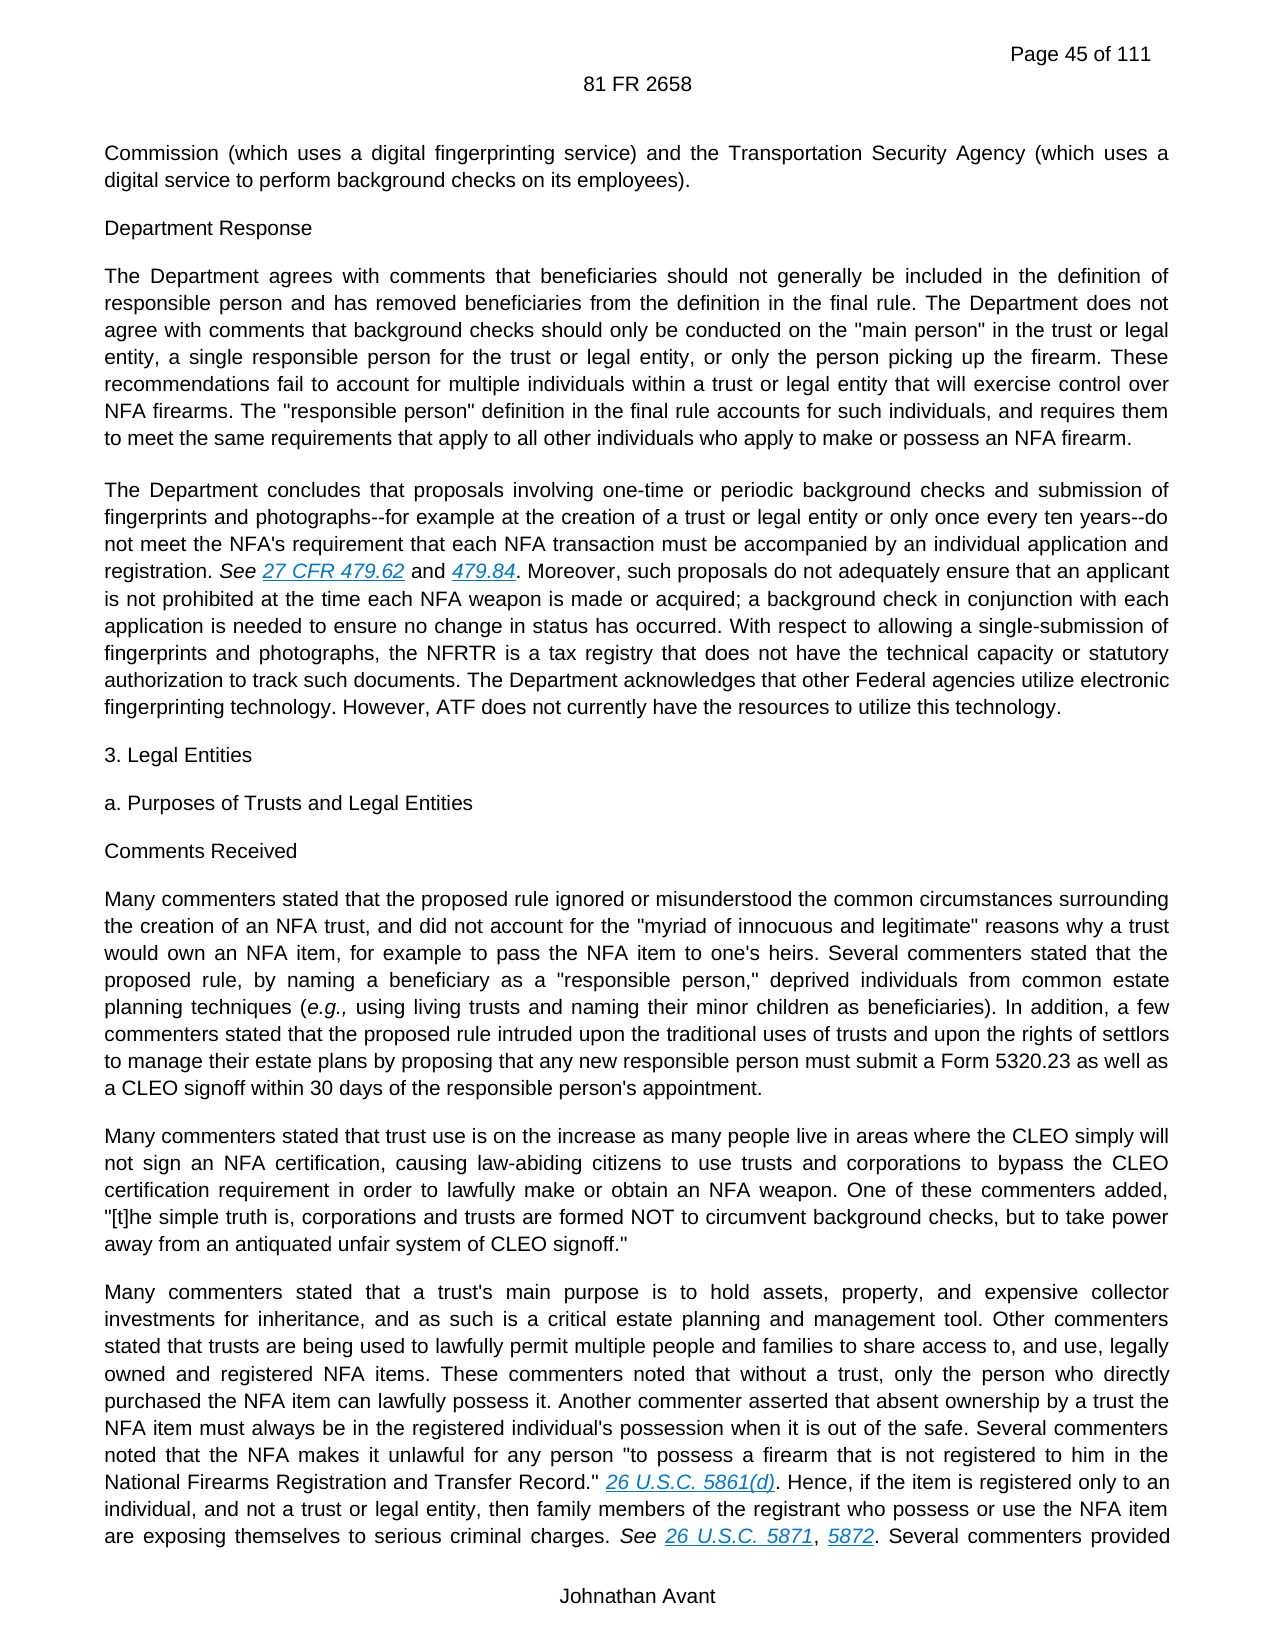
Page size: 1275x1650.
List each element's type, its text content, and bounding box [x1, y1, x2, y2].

text Many commenters stated that trust use is on the increase as many people live in areas where the CLEO simply will not sign an NFA certification, causing law-abiding citizens to use trusts and corporations to bypass the CLEO certification requirement in order to lawfully make or obtain an NFA weapon. One of these commenters added, "[t]he simple truth is, corporations and trusts are formed NOT to circumvent background checks, but to take power away from an antiquated unfair system of CLEO signoff." [104, 1121, 1171, 1256]
text The Department concludes that proposals involving one-time or periodic background checks and submission of fingerprints and photographs--for example at the creation of a trust or legal entity or only once every ten years--do not meet the NFA's requirement that each NFA transaction must be accompanied by an individual application and registration. See 27 CFR 479.62 and 479.84. Moreover, such proposals do not adequately ensure that an applicant is not prohibited at the time each NFA weapon is made or acquired; a background check in conjunction with each application is needed to ensure no change in status has occurred. With respect to allowing a single-submission of fingerprints and photographs, the NFRTR is a tax registry that does not have the technical capacity or statutory authorization to track such documents. The Department acknowledges that other Federal agencies utilize electronic fingerprinting technology. However, ATF does not currently have the resources to utilize this technology. [104, 475, 1171, 719]
text 3. Legal Entities [104, 739, 1171, 767]
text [104, 1277, 1171, 1548]
text Comments Received [104, 835, 1171, 862]
text a. Purposes of Trusts and Legal Entities [104, 787, 1171, 814]
text The Department agrees with comments that beneficiaries should not generally be included in the definition of responsible person and has removed beneficiaries from the definition in the final rule. The Department does not agree with comments that background checks should only be conducted on the "main person" in the trust or legal entity, a single responsible person for the trust or legal entity, or only the person picking up the firearm. These recommendations fail to account for multiple individuals within a trust or legal entity that will exercise control over NFA firearms. The "responsible person" definition in the final rule accounts for such individuals, and requires them to meet the same requirements that apply to all other individuals who apply to make or possess an NFA firearm. [104, 260, 1171, 450]
text Department Response [104, 212, 1171, 239]
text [104, 137, 1171, 192]
text Many commenters stated that the proposed rule ignored or misunderstood the common circumstances surrounding the creation of an NFA trust, and did not account for the "myriad of innocuous and legitimate" reasons why a trust would own an NFA item, for example to pass the NFA item to one's heirs. Several commenters stated that the proposed rule, by naming a beneficiary as a "responsible person," deprived individuals from common estate planning techniques (e.g., using living trusts and naming their minor children as beneficiaries). In addition, a few commenters stated that the proposed rule intruded upon the traditional uses of trusts and upon the rights of settlors to manage their estate plans by proposing that any new responsible person must submit a Form 5320.23 as well as a CLEO signoff within 30 days of the responsible person's appointment. [104, 883, 1171, 1100]
